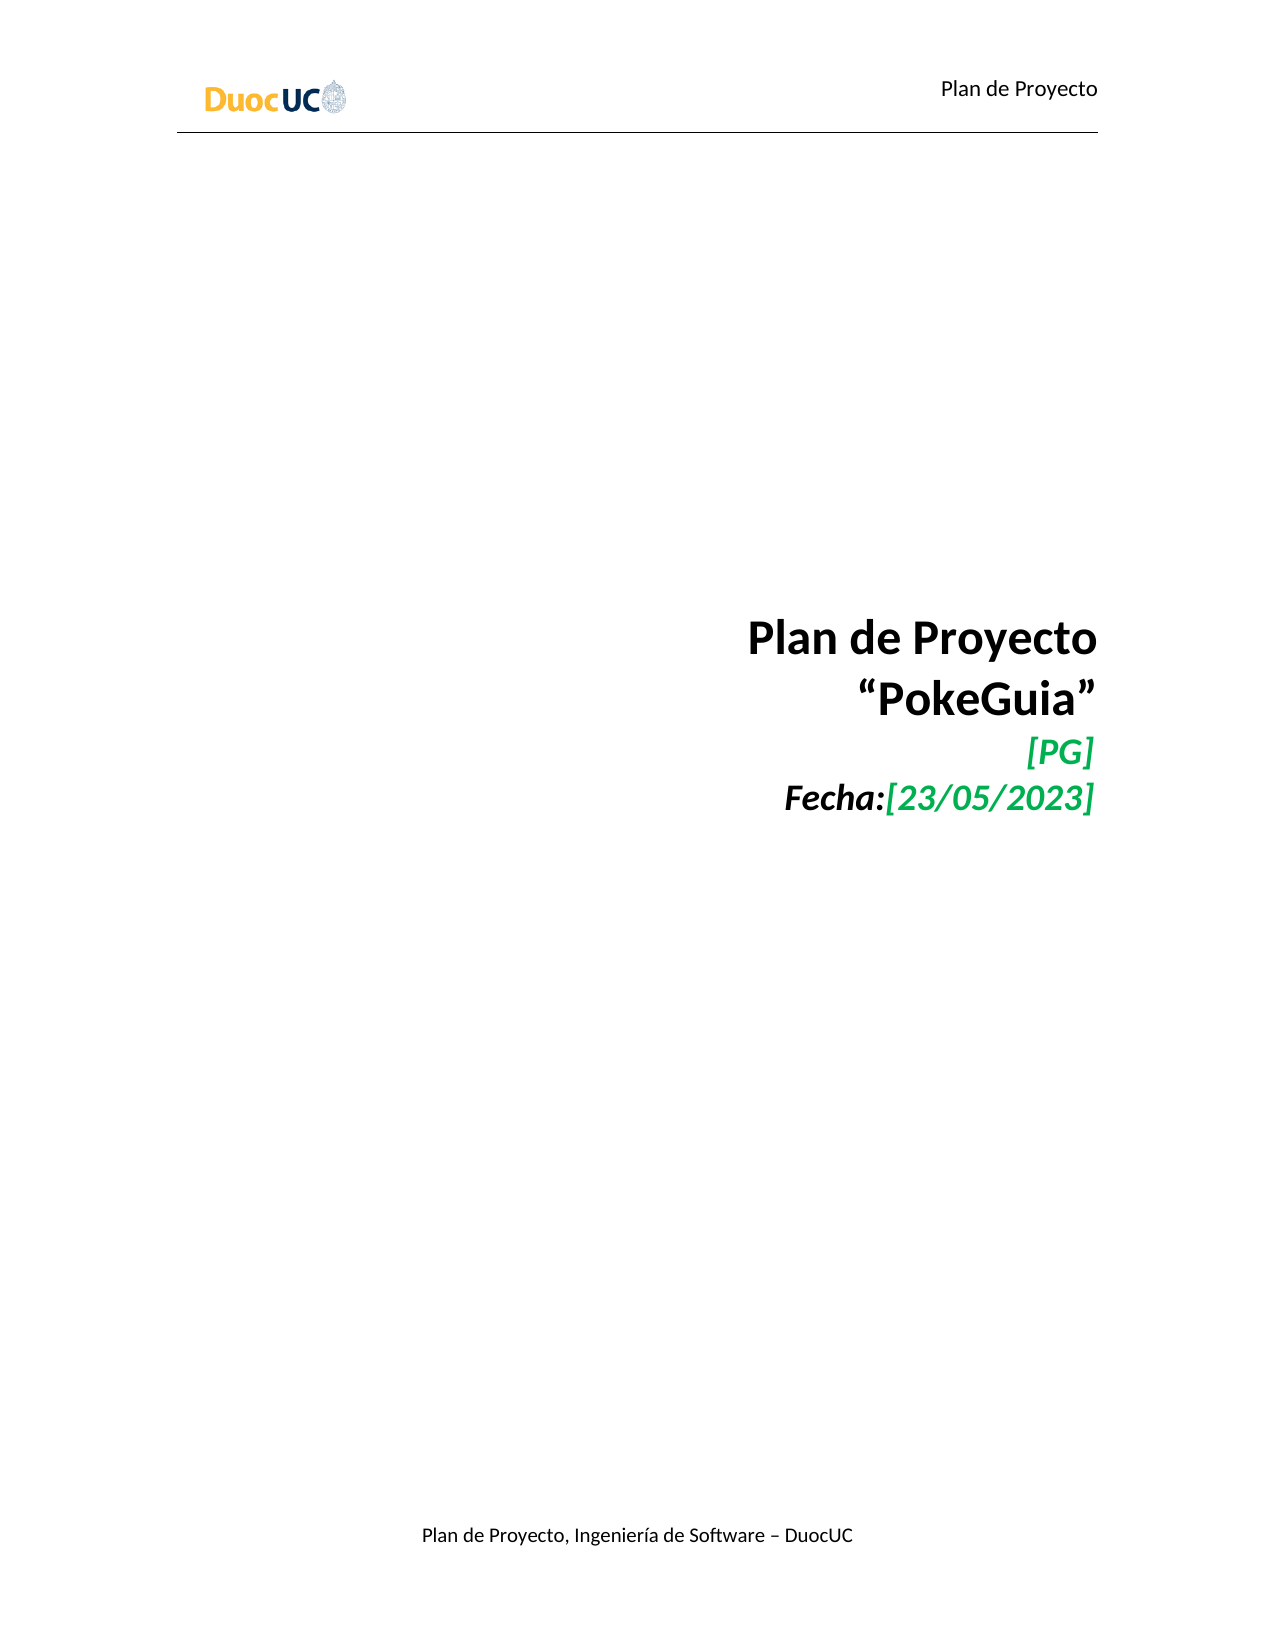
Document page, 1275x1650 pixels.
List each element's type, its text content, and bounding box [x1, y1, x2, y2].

picture [198, 76, 351, 116]
text Fecha:[23/05/2023] [177, 774, 1098, 820]
text Plan de Proyecto [325, 606, 1098, 667]
text “PokeGuia” [177, 667, 1098, 728]
text [PG] [177, 728, 1098, 774]
